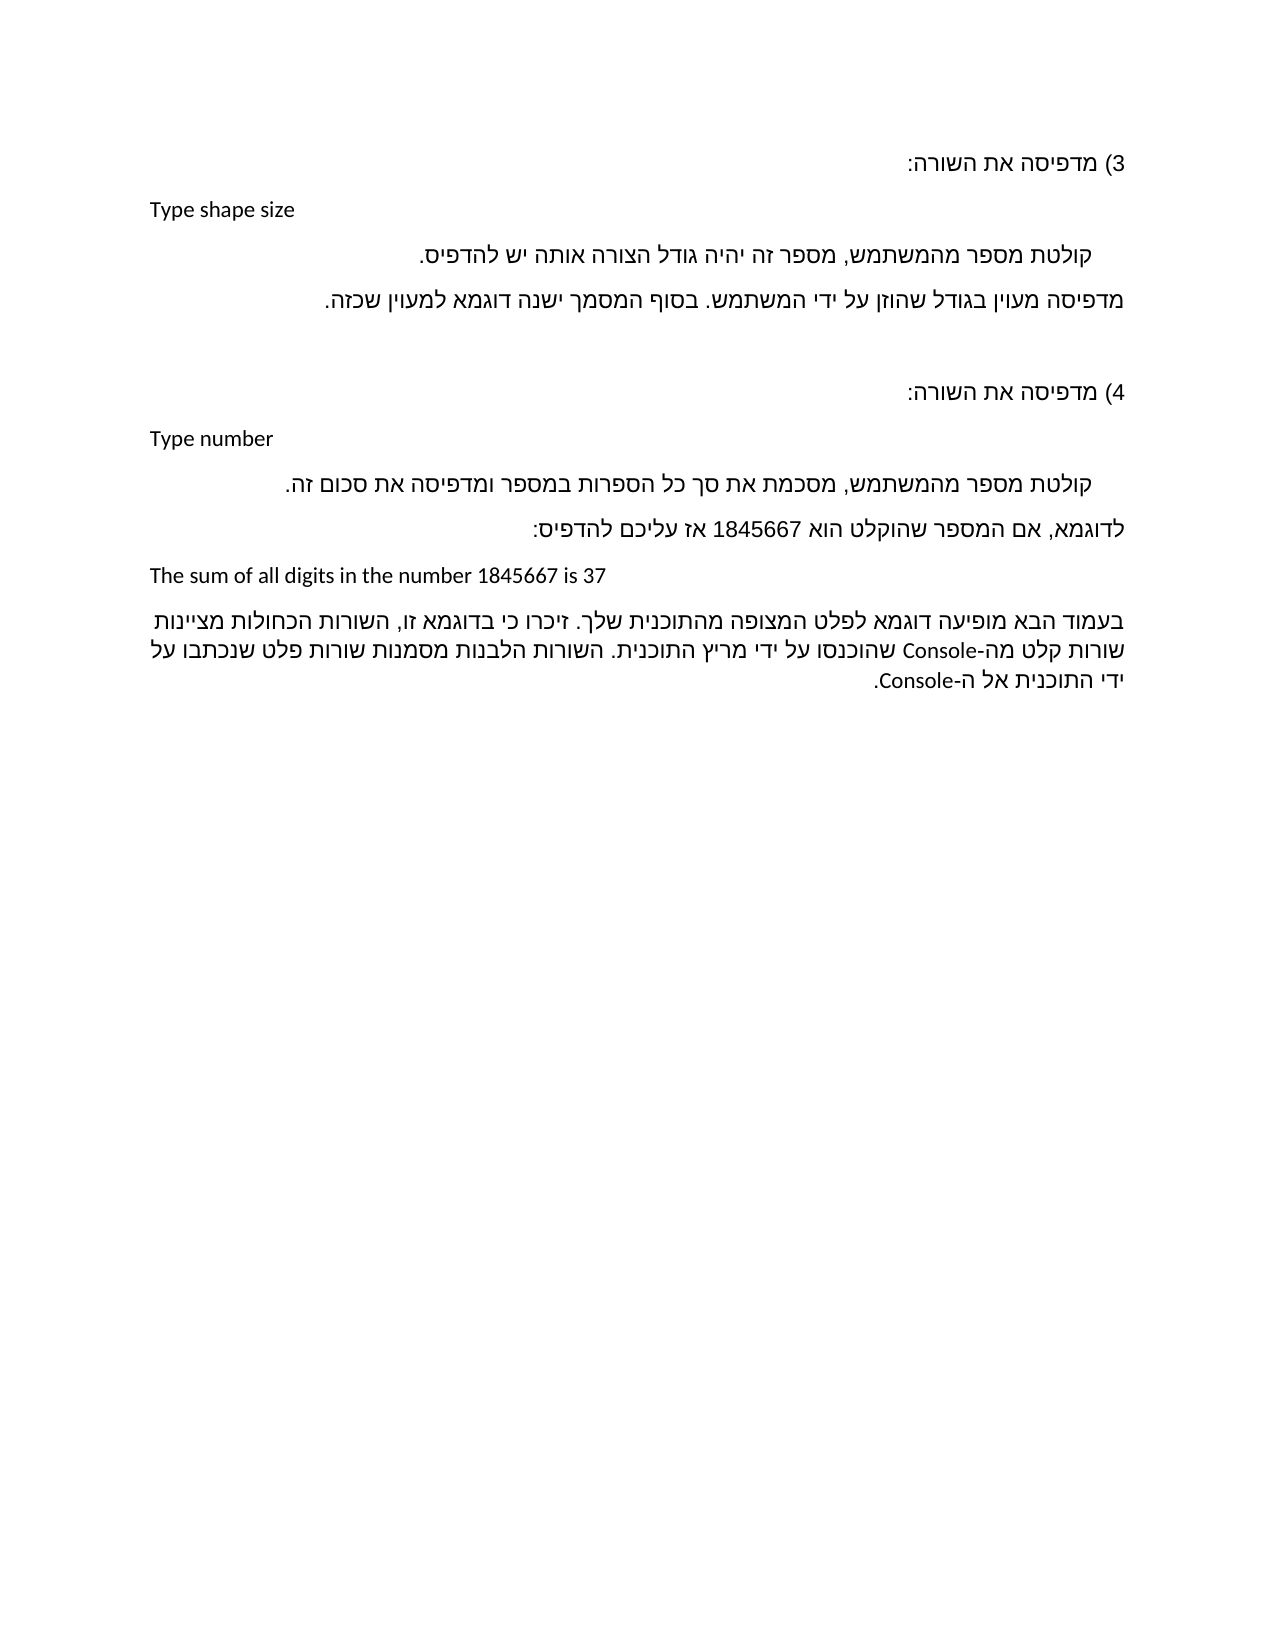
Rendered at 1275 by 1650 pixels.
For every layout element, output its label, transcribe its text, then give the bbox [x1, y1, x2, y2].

text 4) מדפיסה את השורה: [150, 379, 1125, 405]
text לדוגמא, אם המספר שהוקלט הוא 1845667 אז עליכם להדפיס: [150, 516, 1125, 542]
text Type number [150, 424, 1125, 452]
text The sum of all digits in the number 1845667 is 37 [150, 561, 1125, 589]
text Type shape size [150, 195, 1125, 223]
text קולטת מספר מהמשתמש, מסכמת את סך כל הספרות במספר ומדפיסה את סכום זה. [150, 471, 1125, 497]
text קולטת מספר מהמשתמש, מספר זה יהיה גודל הצורה אותה יש להדפיס. [150, 242, 1125, 268]
text מדפיסה מעוין בגודל שהוזן על ידי המשתמש. בסוף המסמך ישנה דוגמא למעוין שכזה. [150, 287, 1125, 313]
text 3) מדפיסה את השורה: [150, 150, 1125, 176]
text בעמוד הבא מופיעה דוגמא לפלט המצופה מהתוכנית שלך. זיכרו כי בדוגמא זו, השורות הכחולות מציינות שורות קלט מה-Console שהוכנסו על ידי מריץ התוכנית. השורות הלבנות מסמנות שורות פלט שנכתבו על ידי התוכנית אל ה-Console. [150, 608, 1125, 695]
